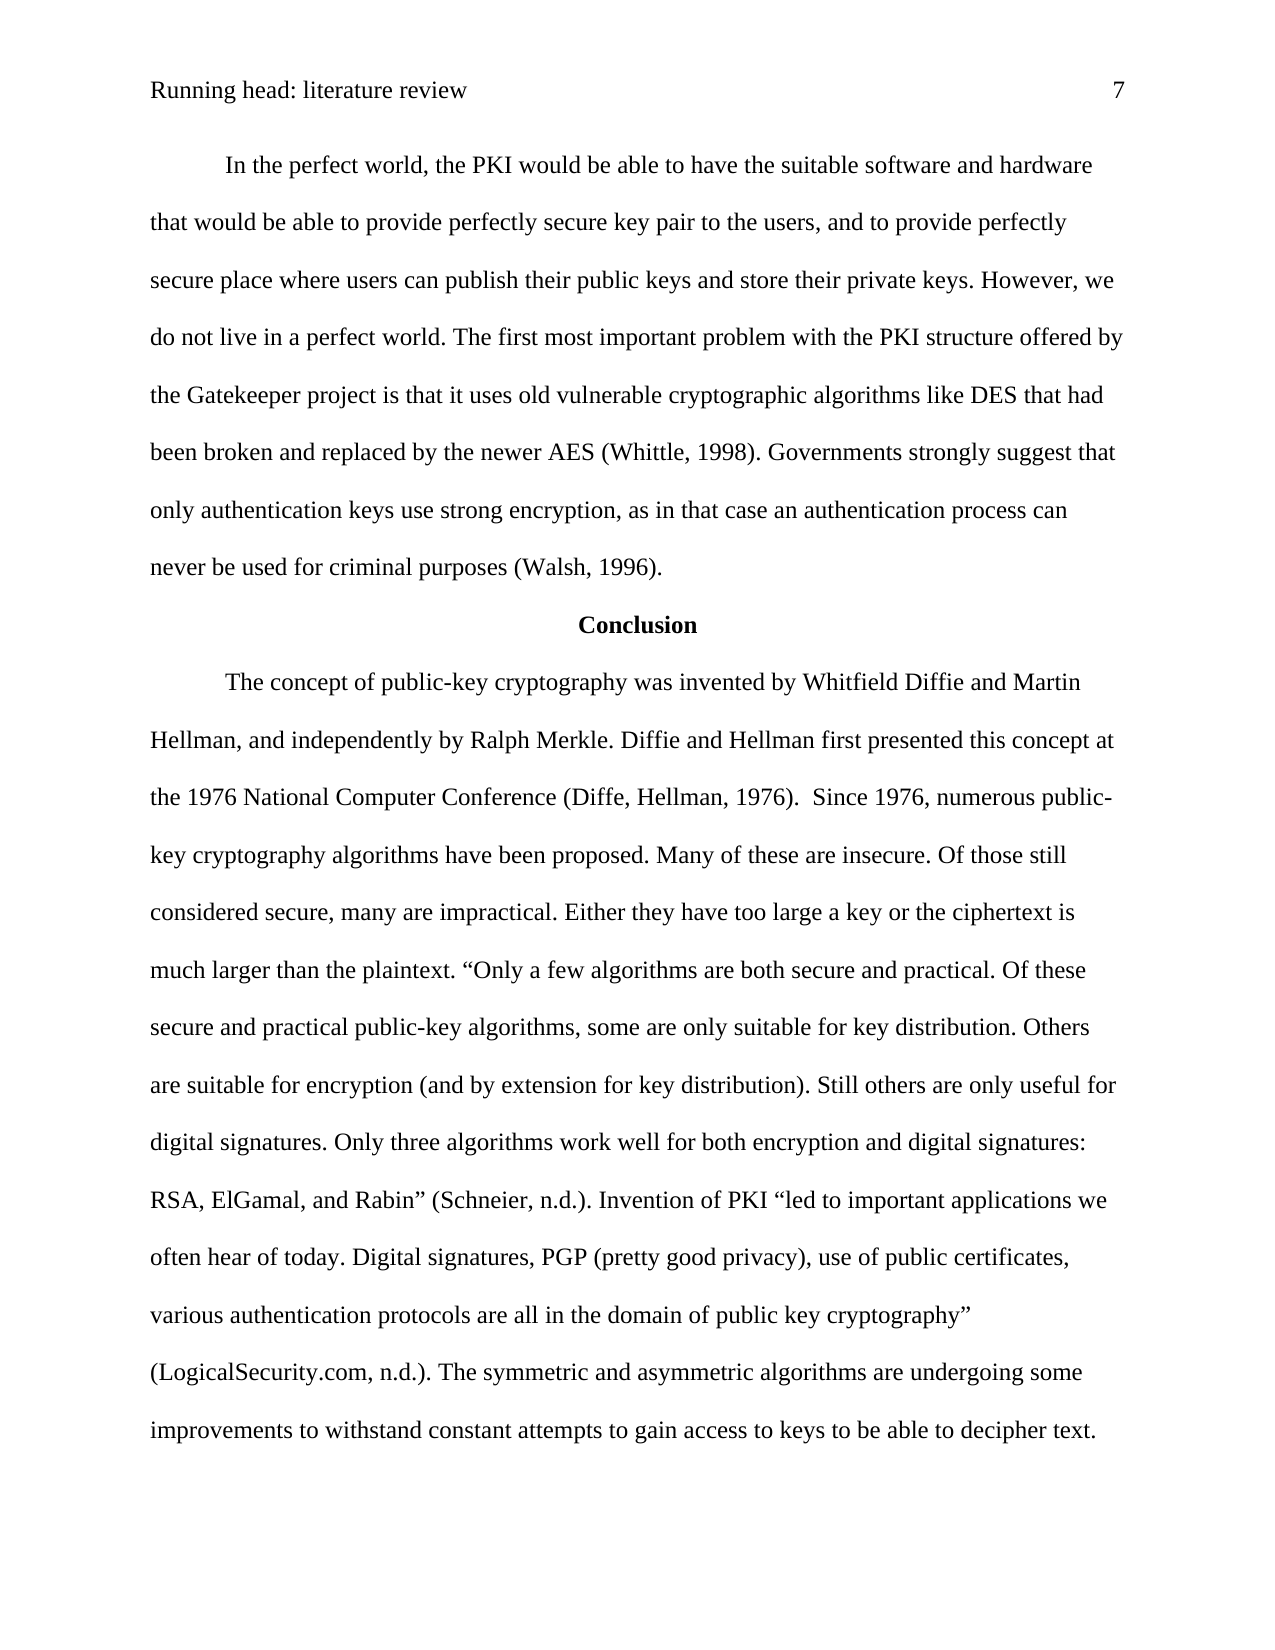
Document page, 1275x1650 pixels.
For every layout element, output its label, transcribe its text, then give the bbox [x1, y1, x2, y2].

text Conclusion [150, 610, 1125, 639]
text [150, 667, 1125, 1444]
text In the perfect world, the PKI would be able to have the suitable software and hardware that would be able to provide perfectly secure key pair to the users, and to provide perfectly secure place where users can publish their public keys and store their private keys. However, we do not live in a perfect world. The first most important problem with the PKI structure offered by the Gatekeeper project is that it uses old vulnerable cryptographic algorithms like DES that had been broken and replaced by the newer AES (Whittle, 1998). Governments strongly suggest that only authentication keys use strong encryption, as in that case an authentication process can never be used for criminal purposes (Walsh, 1996). [150, 150, 1125, 581]
